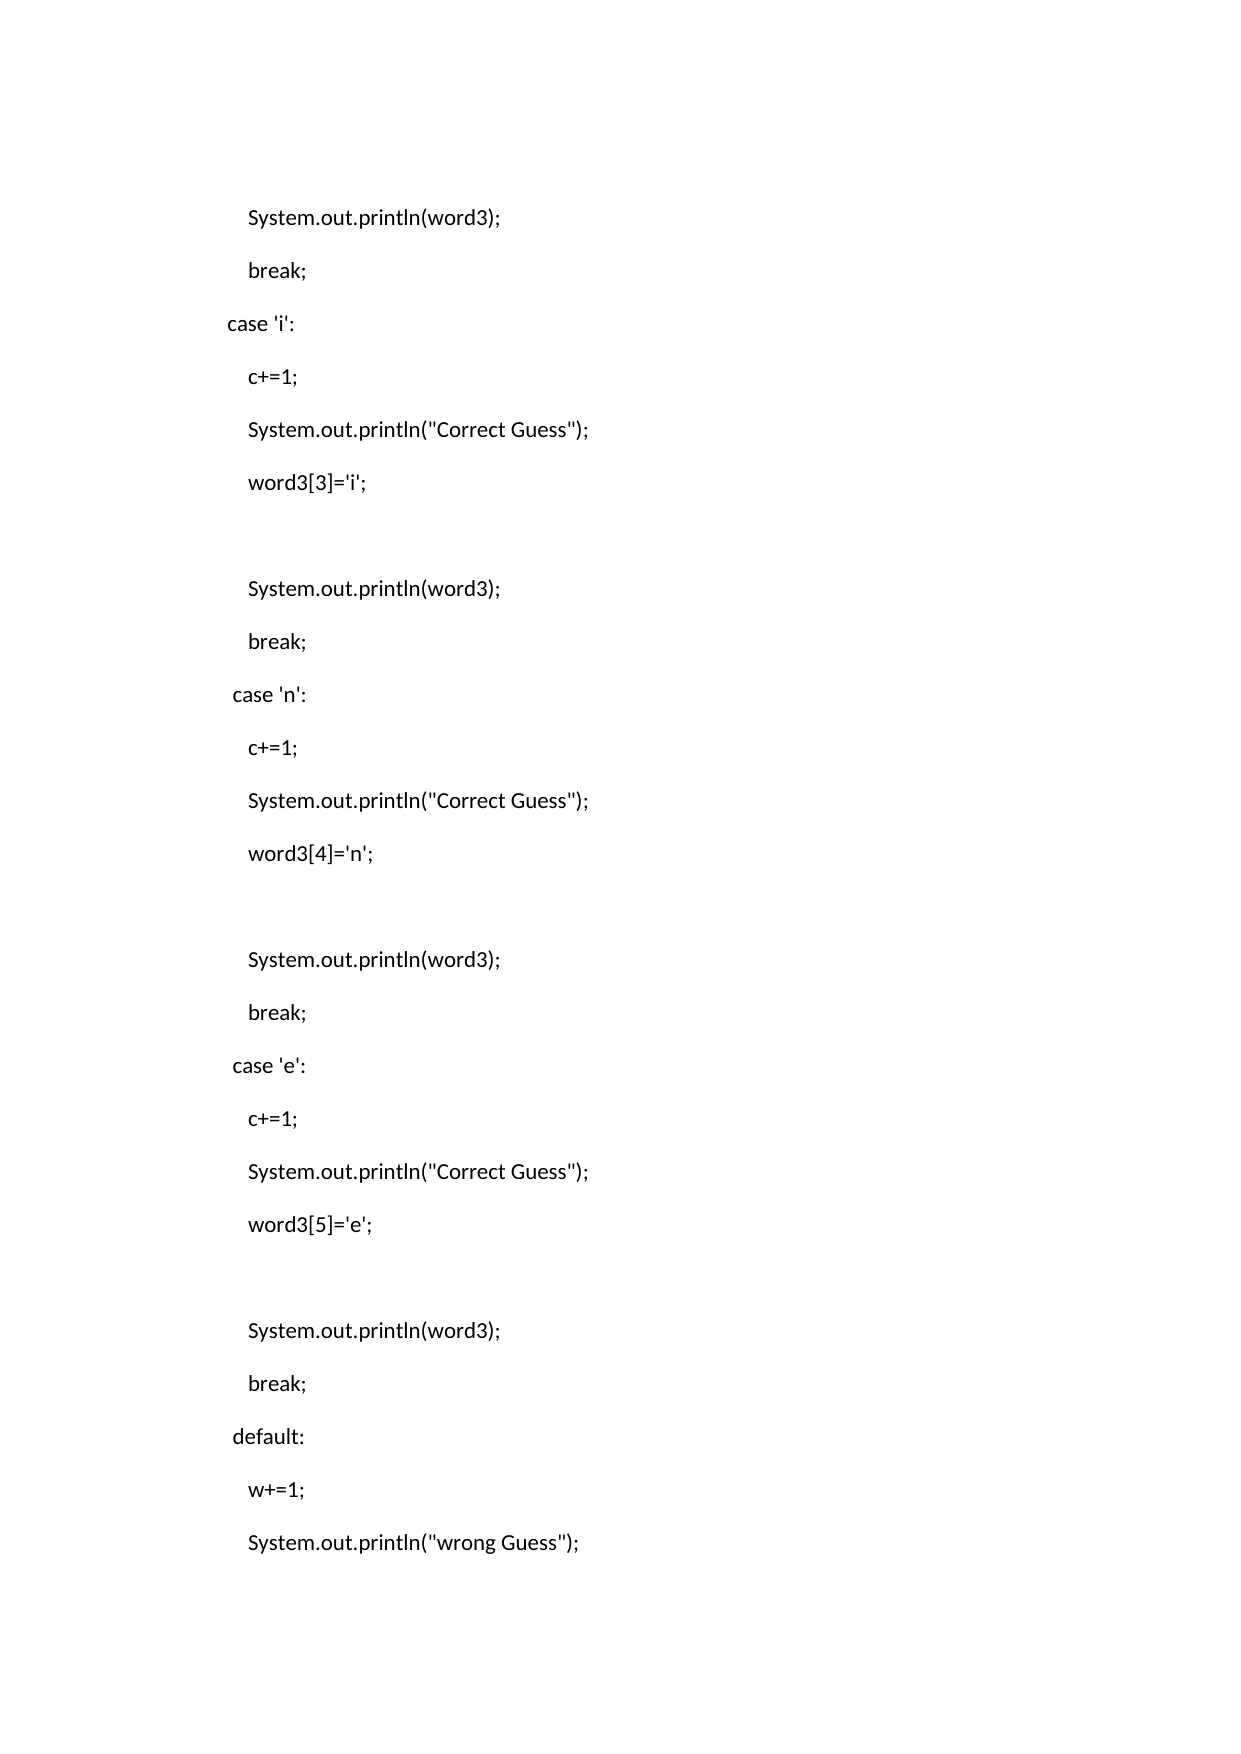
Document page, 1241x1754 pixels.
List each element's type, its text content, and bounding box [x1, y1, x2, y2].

text case 'n': [150, 680, 1090, 708]
text c+=1; [150, 733, 1090, 761]
text default: [150, 1422, 1090, 1451]
text System.out.println("Correct Guess"); [150, 786, 1090, 814]
text break; [150, 1369, 1090, 1397]
text System.out.println(word3); [150, 1316, 1090, 1344]
text break; [150, 627, 1090, 655]
text System.out.println("wrong Guess"); [150, 1528, 1090, 1557]
text c+=1; [150, 362, 1090, 390]
text System.out.println(word3); [150, 203, 1090, 231]
text c+=1; [150, 1104, 1090, 1132]
text break; [150, 998, 1090, 1026]
text System.out.println("Correct Guess"); [150, 1157, 1090, 1185]
text System.out.println("Correct Guess"); [150, 415, 1090, 443]
text System.out.println(word3); [150, 945, 1090, 973]
text break; [150, 256, 1090, 284]
text case 'i': [150, 309, 1090, 337]
text System.out.println(word3); [150, 574, 1090, 602]
text word3[5]='e'; [150, 1210, 1090, 1238]
text w+=1; [150, 1476, 1090, 1503]
text word3[3]='i'; [150, 468, 1090, 496]
text case 'e': [150, 1051, 1090, 1079]
text word3[4]='n'; [150, 839, 1090, 867]
